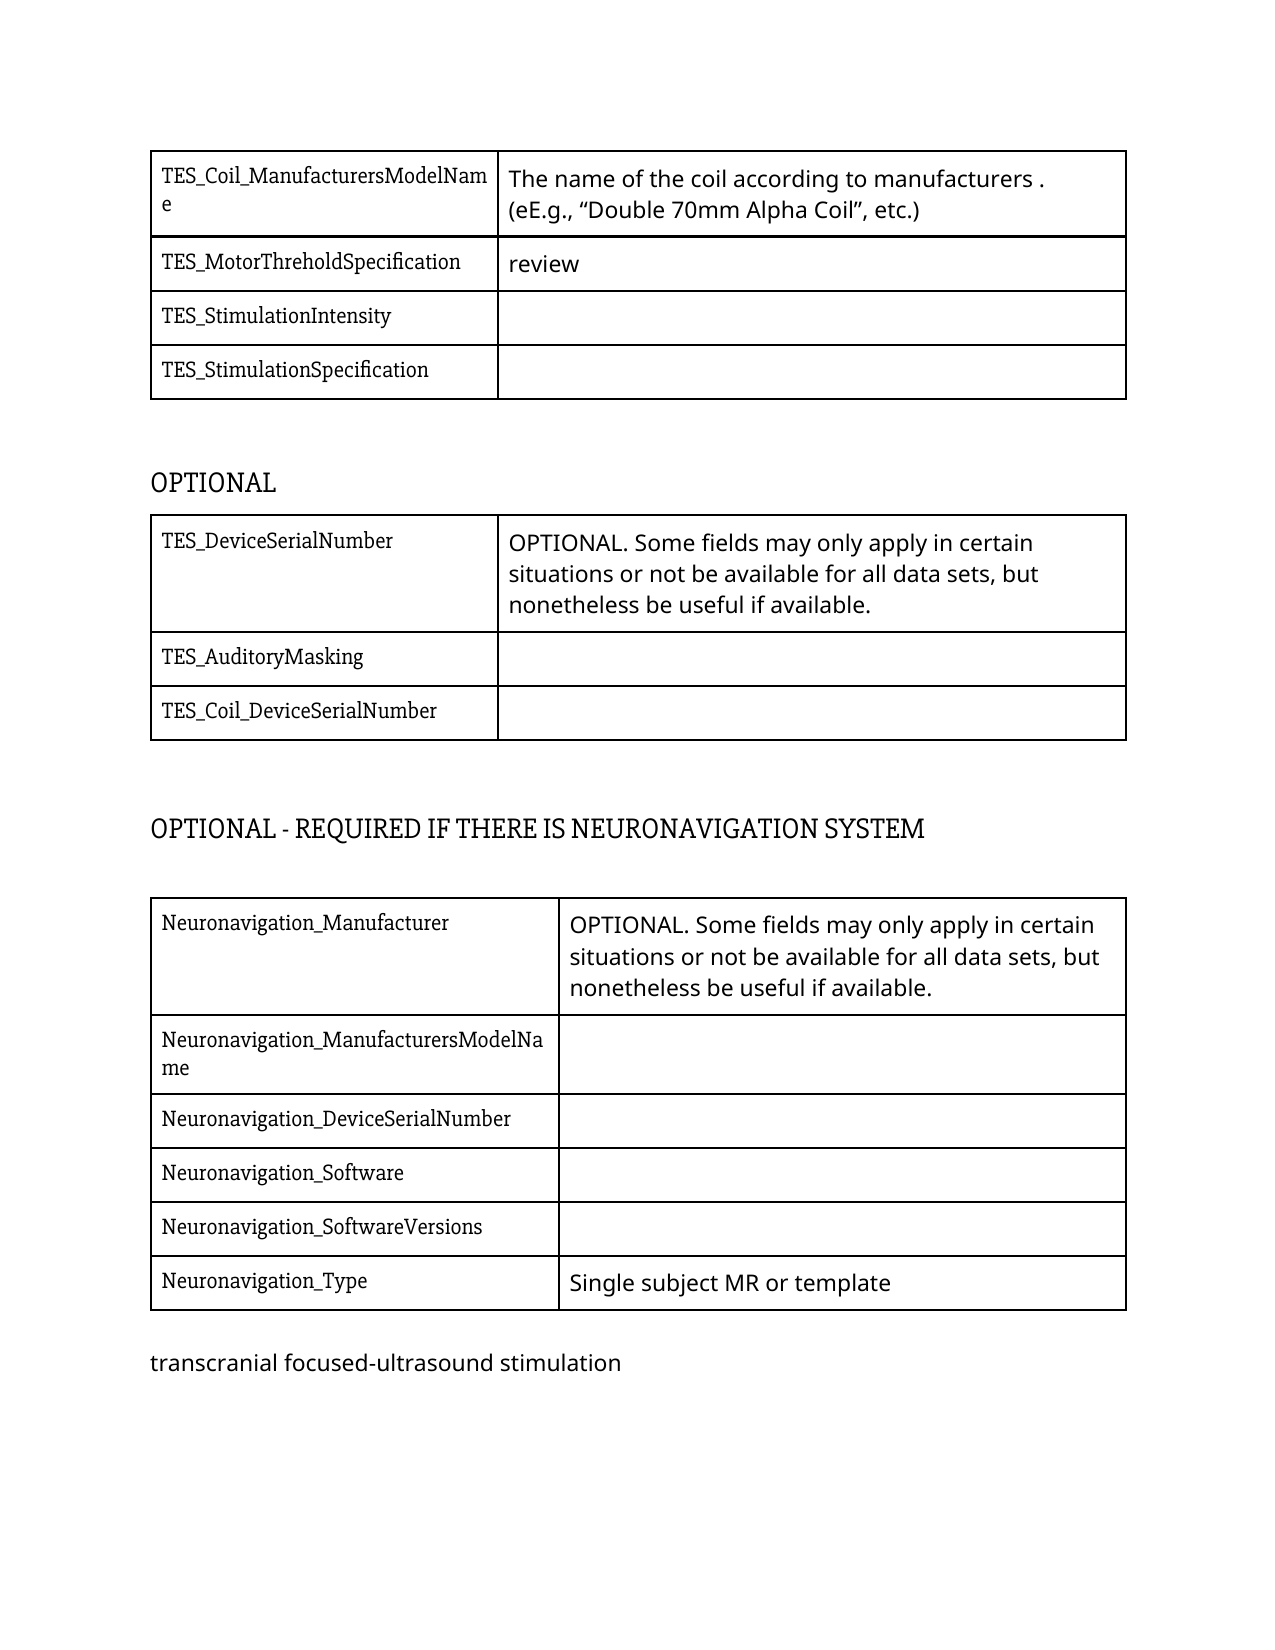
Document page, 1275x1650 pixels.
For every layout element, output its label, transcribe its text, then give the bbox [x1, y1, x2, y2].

table_cell Single subject MR or template [560, 1257, 1125, 1309]
table_header Neuronavigation_Manufacturer [152, 899, 558, 1013]
table_cell TES_MotorThreholdSpecification [152, 238, 497, 289]
table_cell The name of the coil according to manufacturers . (eE.g., “Double 70mm Alpha Coil”, etc.) [499, 152, 1125, 235]
table_cell Neuronavigation_Type [152, 1257, 558, 1309]
table_cell TES_Coil_ManufacturersModelName [152, 152, 497, 235]
table_cell [499, 292, 1125, 344]
table_cell Neuronavigation_SoftwareVersions [152, 1203, 558, 1255]
subtitle OPTIONAL [150, 465, 1125, 501]
table_cell [560, 1203, 1125, 1255]
table_cell TES_AuditoryMasking [152, 633, 497, 685]
table_cell TES_StimulationSpecification [152, 346, 497, 398]
table_header OPTIONAL. Some fields may only apply in certain situations or not be available for all data sets, but nonetheless be useful if available. [560, 899, 1125, 1013]
subtitle OPTIONAL - REQUIRED IF THERE IS NEURONAVIGATION SYSTEM [150, 771, 1125, 847]
table_cell Neuronavigation_ManufacturersModelName [152, 1016, 558, 1092]
table_cell [499, 633, 1125, 685]
table_cell review [499, 238, 1125, 289]
table_cell [560, 1095, 1125, 1147]
table_cell [560, 1149, 1125, 1201]
table_cell [499, 687, 1125, 739]
table_cell TES_StimulationIntensity [152, 292, 497, 344]
table_cell Neuronavigation_DeviceSerialNumber [152, 1095, 558, 1147]
table_header TES_DeviceSerialNumber [152, 516, 497, 631]
table_cell TES_Coil_DeviceSerialNumber [152, 687, 497, 739]
text transcranial focused-ultrasound stimulation [150, 1347, 1125, 1378]
table_cell [560, 1016, 1125, 1092]
table_cell [499, 346, 1125, 398]
table_header OPTIONAL. Some fields may only apply in certain situations or not be available for all data sets, but nonetheless be useful if available. [499, 516, 1125, 631]
table_cell Neuronavigation_Software [152, 1149, 558, 1201]
